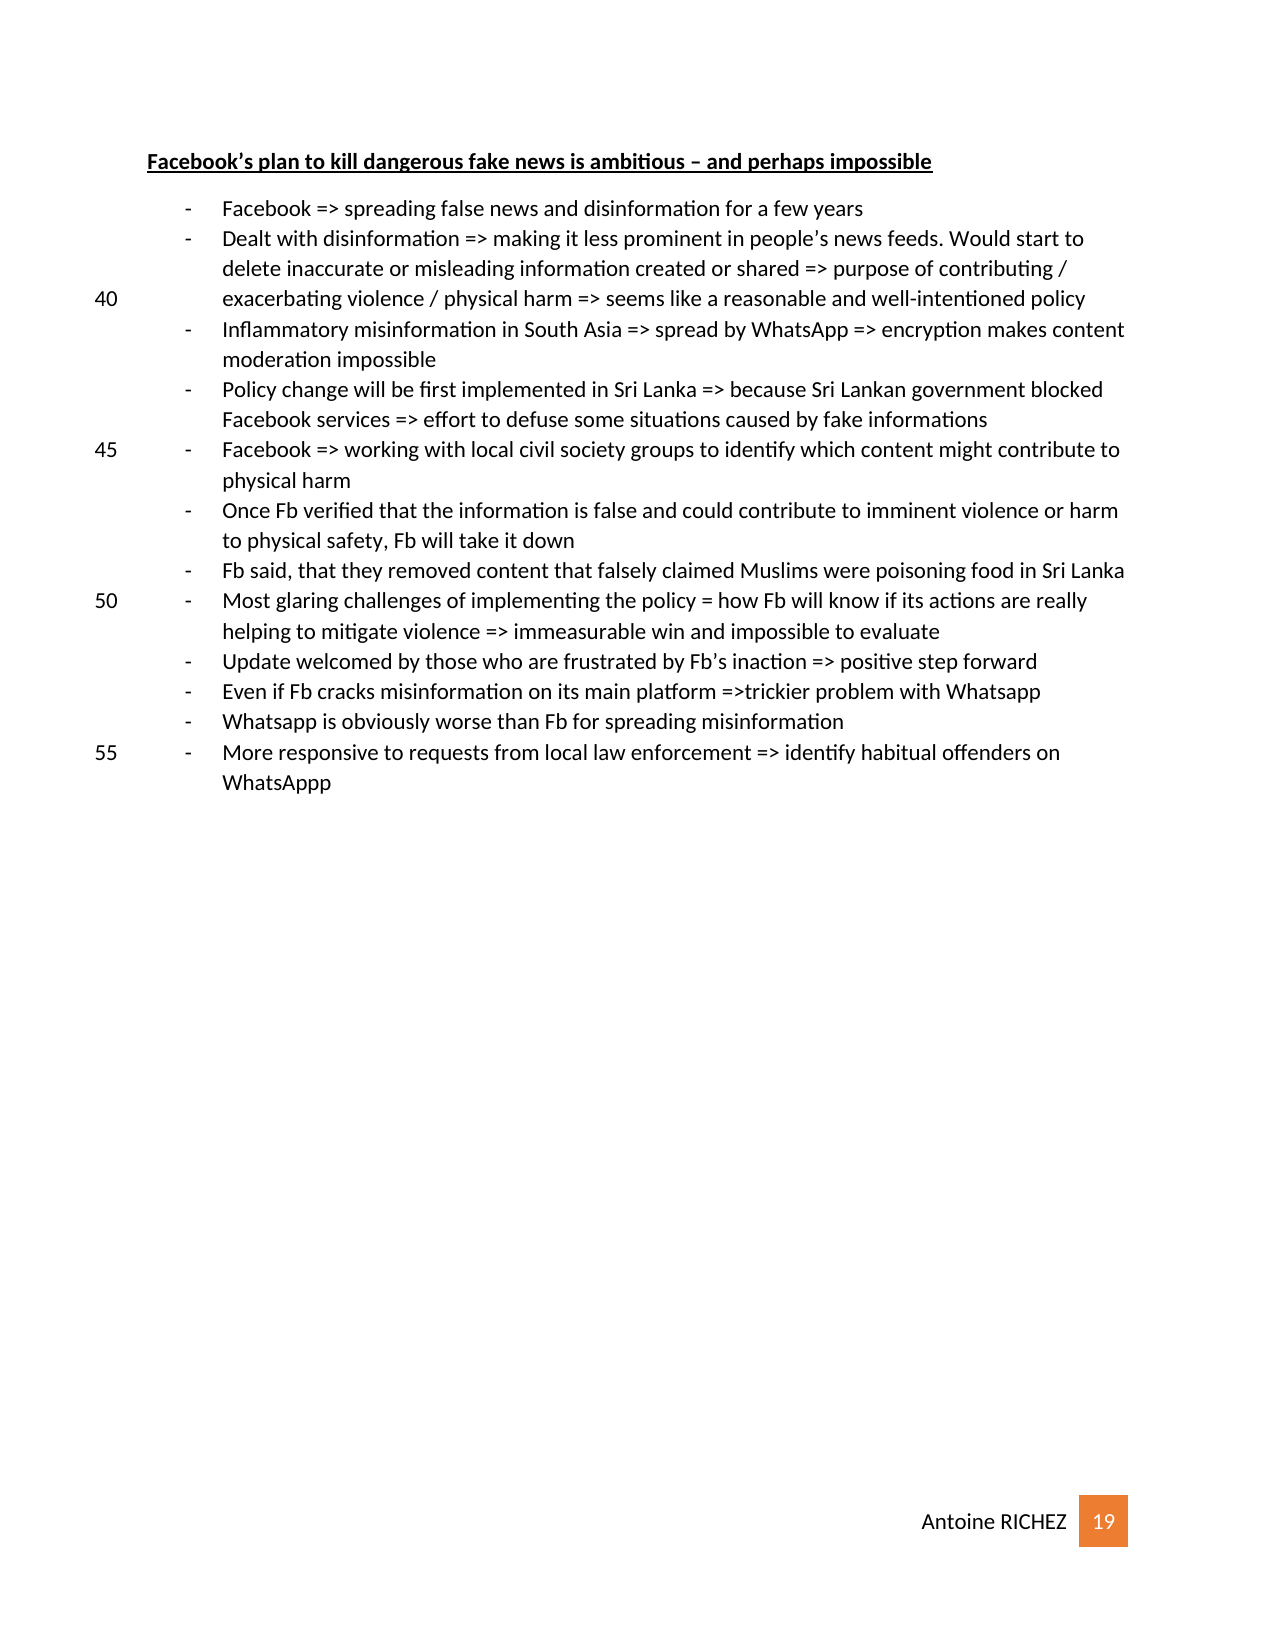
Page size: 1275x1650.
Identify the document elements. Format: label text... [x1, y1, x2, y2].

list Dealt with disinformation => making it less prominent in people’s news feeds. Would start to delete inaccurate or misleading information created or shared => purpose of contributing / exacerbating violence / physical harm => seems like a reasonable and well-intentioned policy [184, 224, 1128, 312]
list Most glaring challenges of implementing the policy = how Fb will know if its actions are really helping to mitigate violence => immeasurable win and impossible to evaluate [184, 587, 1128, 645]
list Fb said, that they removed content that falsely claimed Muslims were poisoning food in Sri Lanka [184, 556, 1128, 584]
list Facebook => working with local civil society groups to identify which content might contribute to physical harm [184, 436, 1128, 494]
list More responsive to requests from local law enforcement => identify habitual offenders on WhatsAppp [184, 738, 1128, 796]
list Policy change will be first implemented in Sri Lanka => because Sri Lankan government blocked Facebook services => effort to defuse some situations caused by fake informations [184, 375, 1128, 433]
list Facebook => spreading false news and disinformation for a few years [184, 194, 1128, 222]
list Update welcomed by those who are frustrated by Fb’s inaction => positive step forward [184, 647, 1128, 675]
list Once Fb verified that the information is false and could contribute to imminent violence or harm to physical safety, Fb will take it down [184, 496, 1128, 554]
list Inflammatory misinformation in South Asia => spread by WhatsApp => encryption makes content moderation impossible [184, 315, 1128, 373]
list Whatsapp is obviously worse than Fb for spreading misinformation [184, 707, 1128, 735]
text Facebook’s plan to kill dangerous fake news is ambitious – and perhaps impossible [147, 147, 1128, 175]
list Even if Fb cracks misinformation on its main platform =>trickier problem with Whatsapp [184, 677, 1128, 705]
